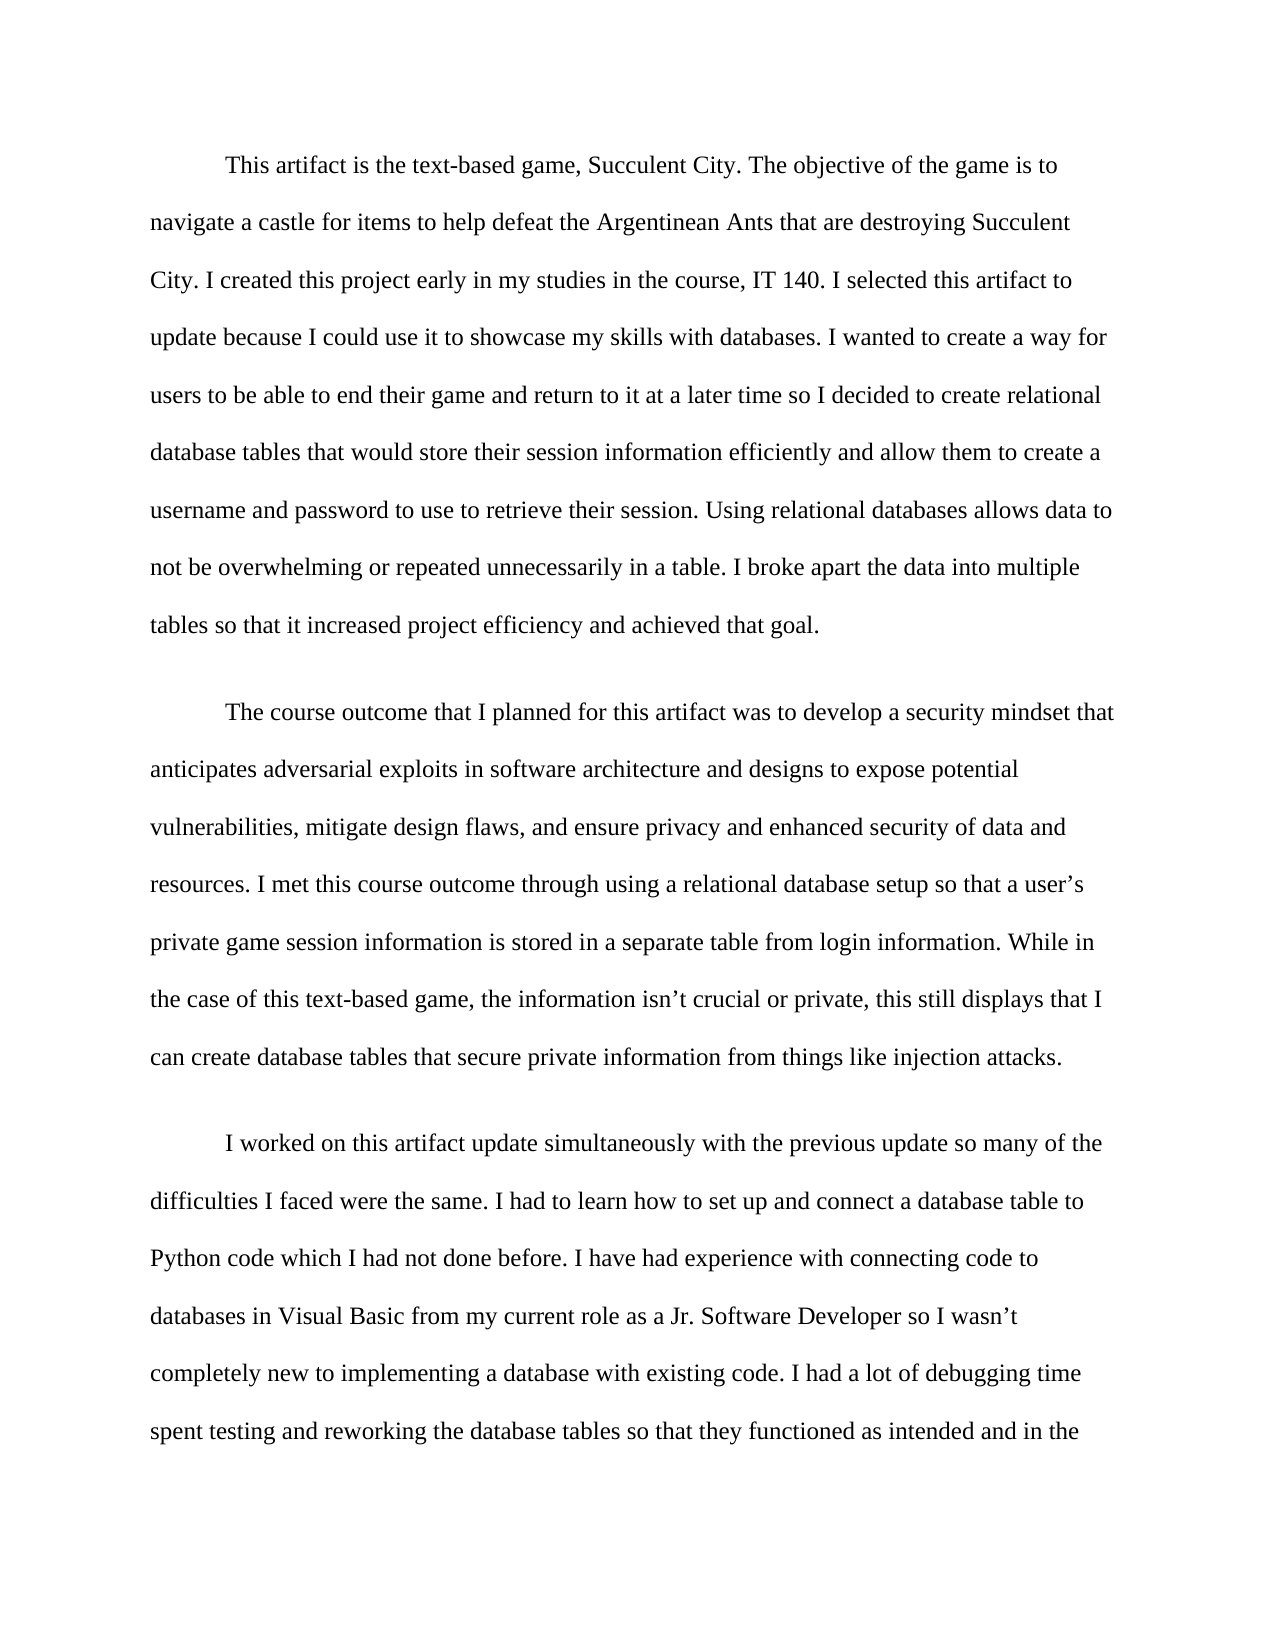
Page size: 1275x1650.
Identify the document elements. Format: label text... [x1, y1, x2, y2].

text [150, 1128, 1125, 1444]
text The course outcome that I planned for this artifact was to develop a security mindset that anticipates adversarial exploits in software architecture and designs to expose potential vulnerabilities, mitigate design flaws, and ensure privacy and enhanced security of data and resources. I met this course outcome through using a relational database setup so that a user’s private game session information is stored in a separate table from login information. While in the case of this text-based game, the information isn’t crucial or private, this still displays that I can create database tables that secure private information from things like injection attacks. [150, 697, 1125, 1070]
text This artifact is the text-based game, Succulent City. The objective of the game is to navigate a castle for items to help defeat the Argentinean Ants that are destroying Succulent City. I created this project early in my studies in the course, IT 140. I selected this artifact to update because I could use it to showcase my skills with databases. I wanted to create a way for users to be able to end their game and return to it at a later time so I decided to create relational database tables that would store their session information efficiently and allow them to create a username and password to use to retrieve their session. Using relational databases allows data to not be overwhelming or repeated unnecessarily in a table. I broke apart the data into multiple tables so that it increased project efficiency and achieved that goal. [150, 150, 1125, 639]
